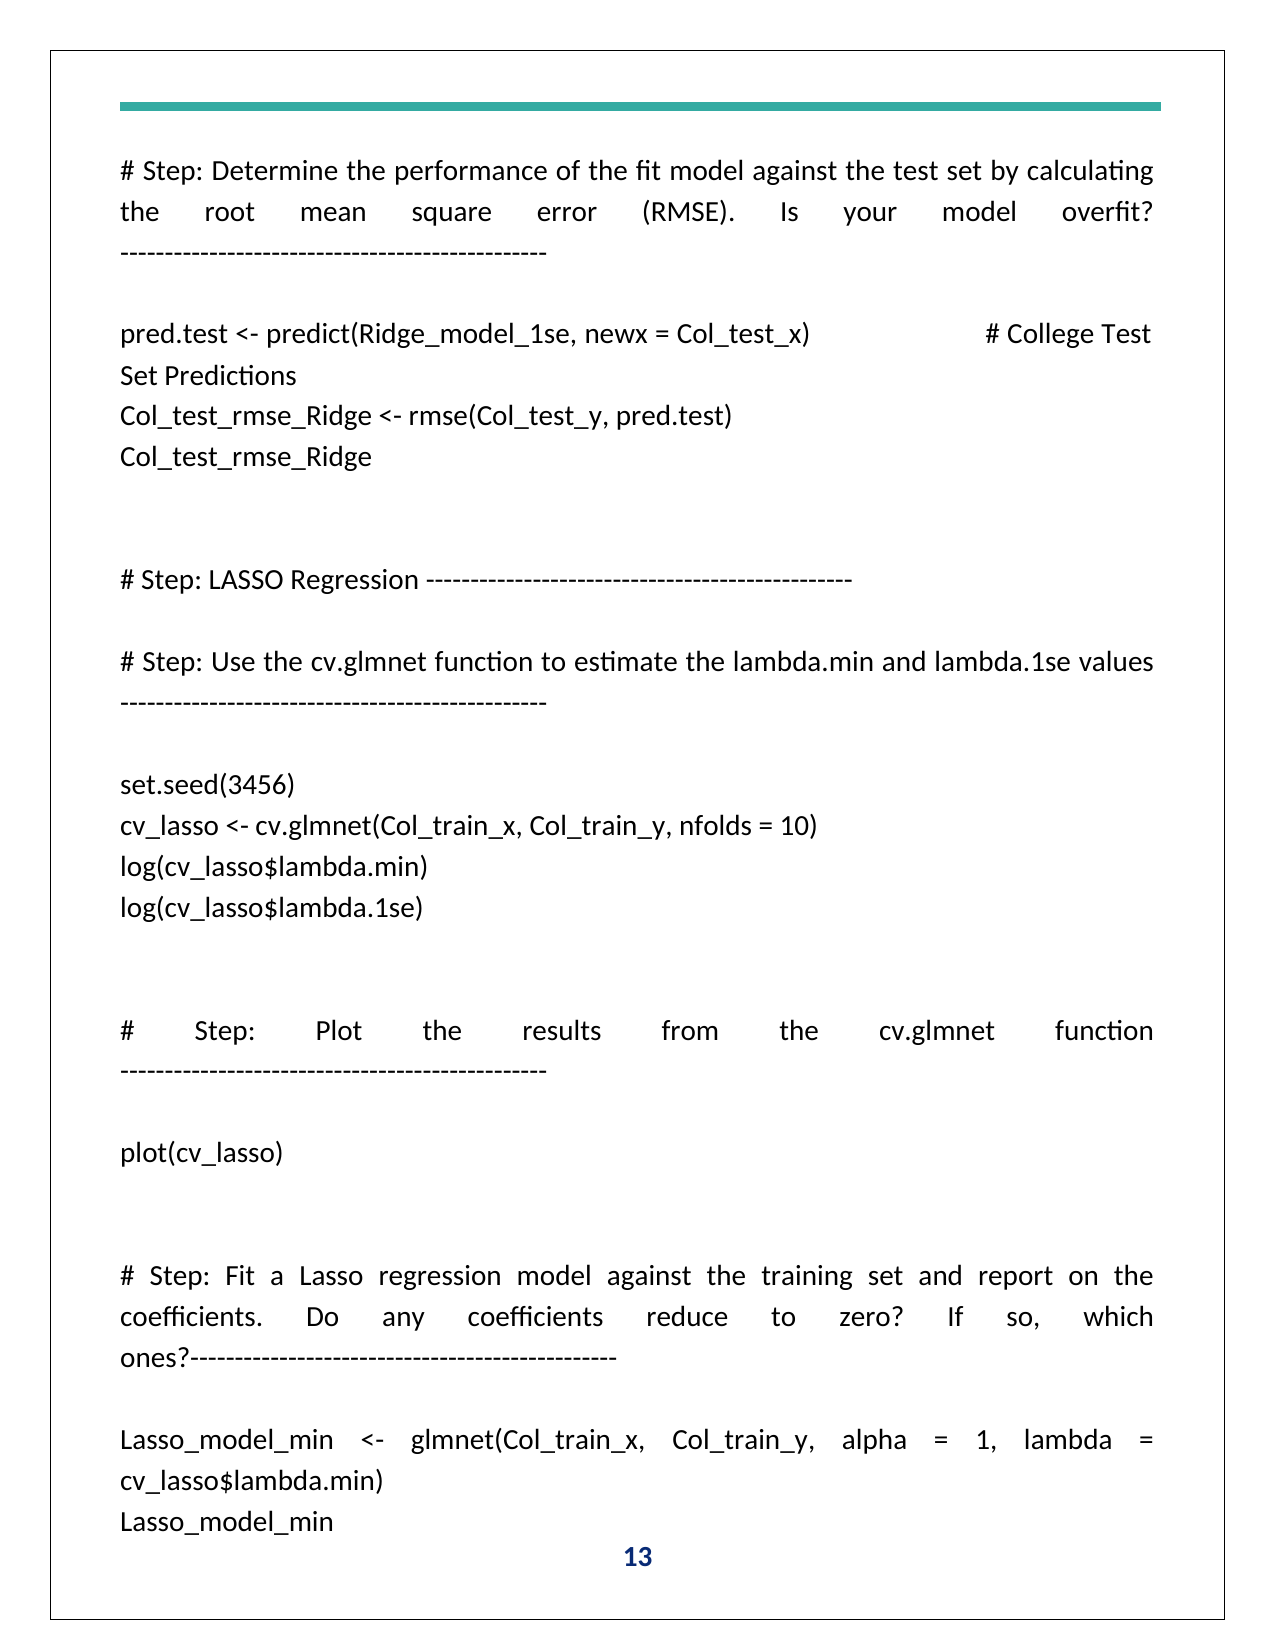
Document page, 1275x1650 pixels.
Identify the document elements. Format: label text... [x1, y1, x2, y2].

text pred.test <- predict(Ridge_model_1se, newx = Col_test_x) # College Test Set Predictions [120, 316, 1155, 392]
text Lasso_model_min [120, 1503, 1155, 1538]
text Lasso_model_min <- glmnet(Col_train_x, Col_train_y, alpha = 1, lambda = cv_lasso$lambda.min) [120, 1421, 1155, 1497]
text # Step: Use the cv.glmnet function to estimate the lambda.min and lambda.1se values ------------------------------------------------ [120, 643, 1155, 720]
text log(cv_lasso$lambda.1se) [120, 889, 1155, 924]
text Col_test_rmse_Ridge [120, 438, 1155, 474]
text log(cv_lasso$lambda.min) [120, 848, 1155, 883]
text # Step: Plot the results from the cv.glmnet function ------------------------------------------------ [120, 1012, 1155, 1088]
text set.seed(3456) [120, 766, 1155, 802]
text # Step: Determine the performance of the fit model against the test set by calculating the root mean square error (RMSE). Is your model overfit? ------------------------------------------------ [120, 152, 1155, 269]
text # Step: LASSO Regression ------------------------------------------------ [120, 561, 1155, 597]
text cv_lasso <- cv.glmnet(Col_train_x, Col_train_y, nfolds = 10) [120, 807, 1155, 842]
text Col_test_rmse_Ridge <- rmse(Col_test_y, pred.test) [120, 397, 1155, 433]
text plot(cv_lasso) [120, 1134, 1155, 1170]
text # Step: Fit a Lasso regression model against the training set and report on the coefficients. Do any coefficients reduce to zero? If so, which ones?------------------------------------------------ [120, 1257, 1155, 1375]
